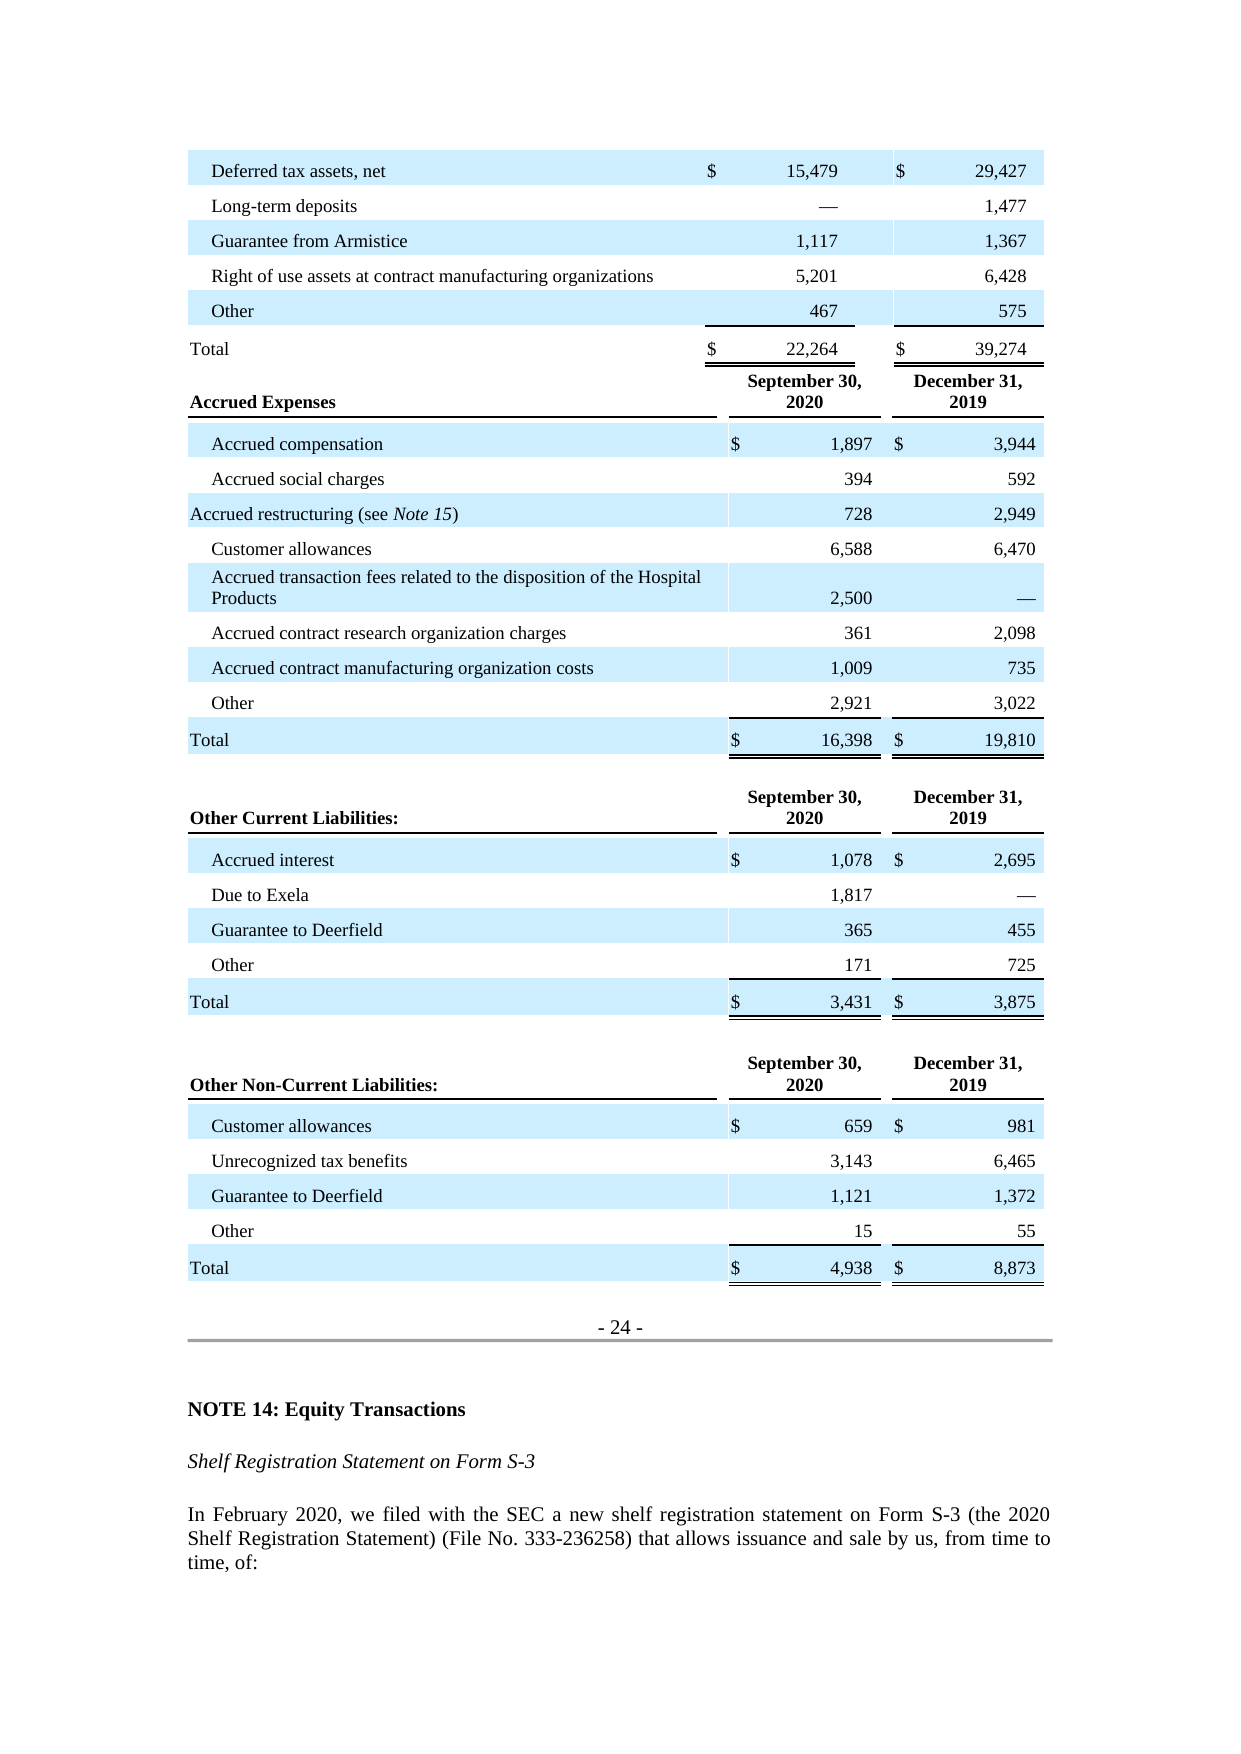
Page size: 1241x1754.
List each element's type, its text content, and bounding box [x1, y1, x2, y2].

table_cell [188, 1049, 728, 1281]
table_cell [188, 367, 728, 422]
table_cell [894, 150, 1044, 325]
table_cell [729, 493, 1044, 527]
text Shelf Registration Statement on Form S-3 [187, 1449, 1053, 1473]
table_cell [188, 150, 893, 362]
text NOTE 14: Equity Transactions [187, 1396, 1053, 1421]
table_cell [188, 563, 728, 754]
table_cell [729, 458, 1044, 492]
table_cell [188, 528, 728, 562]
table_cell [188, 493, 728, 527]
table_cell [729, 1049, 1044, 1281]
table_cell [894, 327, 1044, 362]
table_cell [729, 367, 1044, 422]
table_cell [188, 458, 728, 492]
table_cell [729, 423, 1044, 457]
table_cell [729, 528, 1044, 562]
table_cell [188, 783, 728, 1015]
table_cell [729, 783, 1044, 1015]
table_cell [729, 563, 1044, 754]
text - 24 - [187, 1315, 1053, 1338]
text In February 2020, we filed with the SEC a new shelf registration statement on Form S-3 (the 2020 Shelf Registration Statement) (File No. 333-236258) that allows issuance and sale by us, from time to time, of: [187, 1502, 1053, 1574]
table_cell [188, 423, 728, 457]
